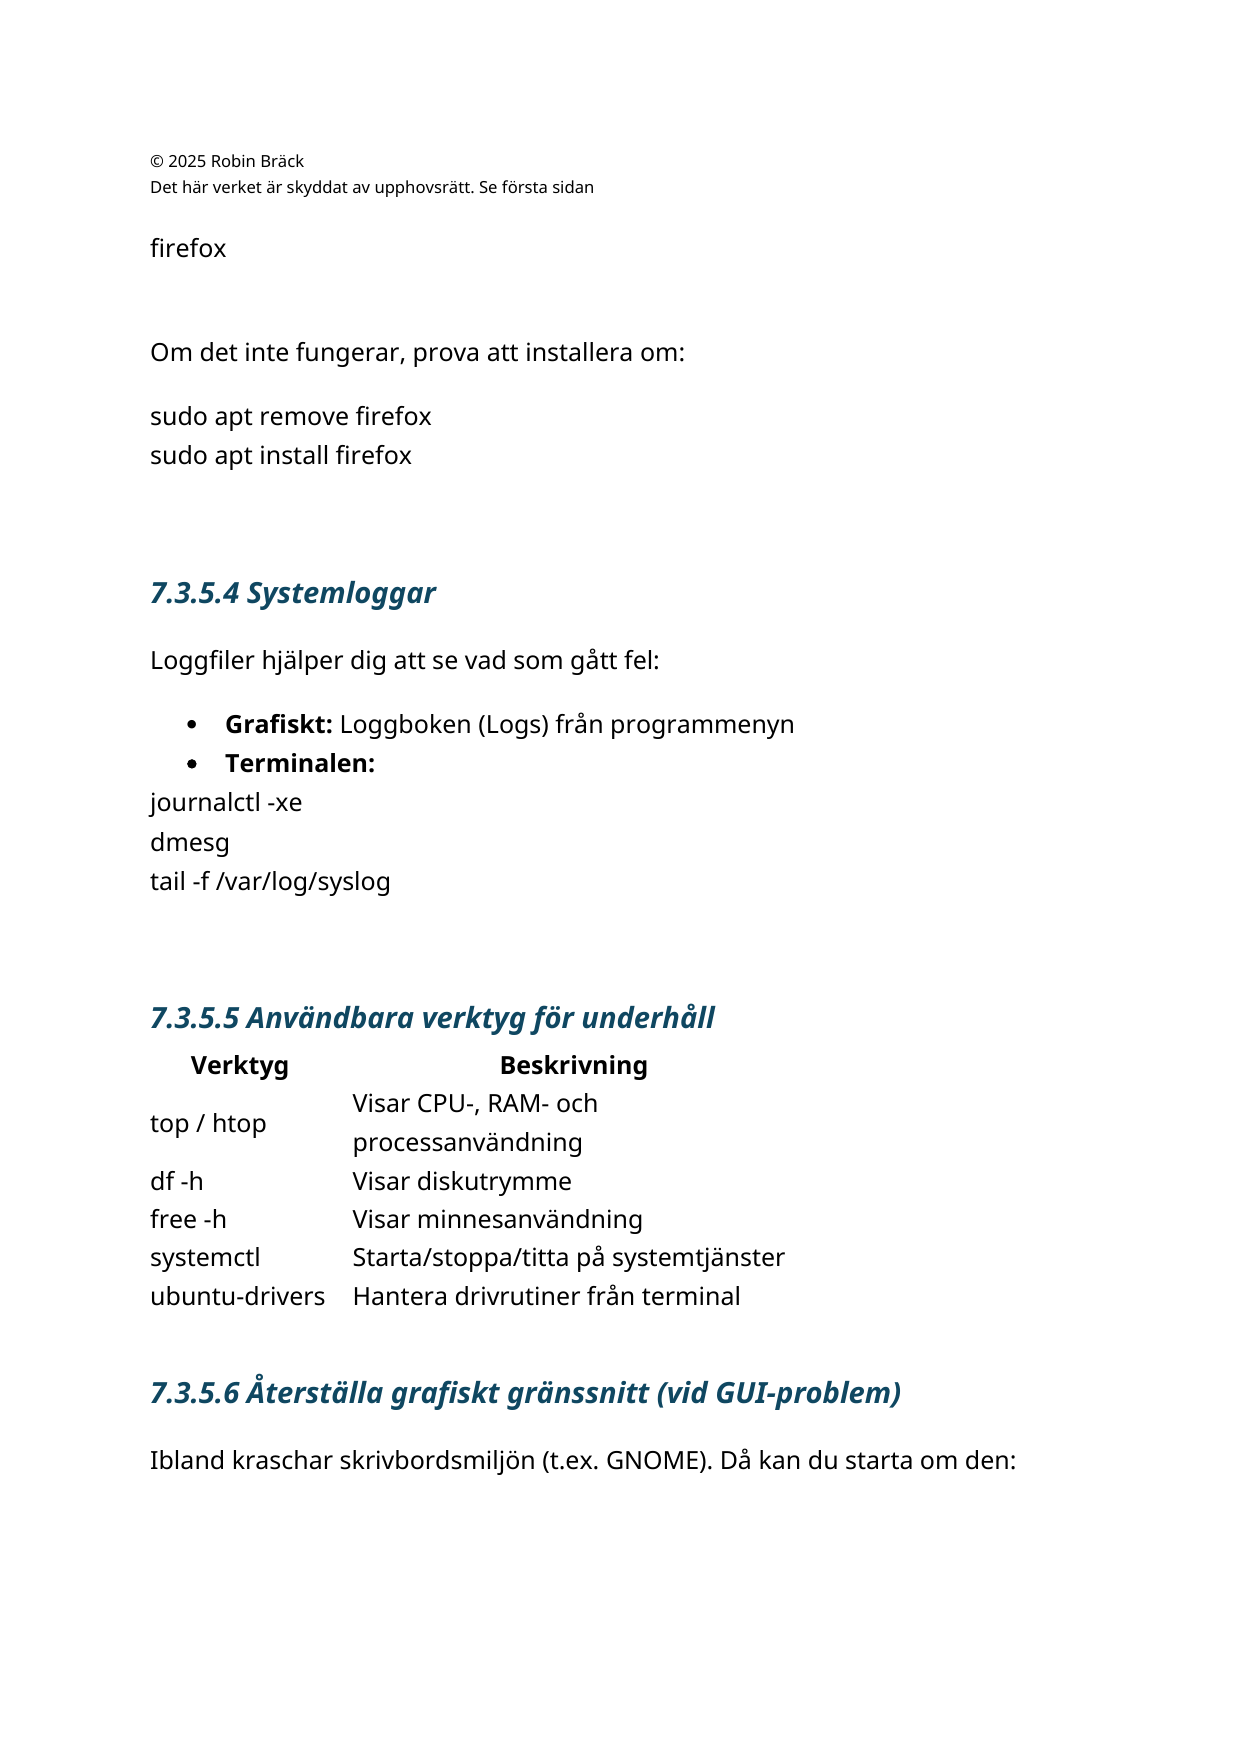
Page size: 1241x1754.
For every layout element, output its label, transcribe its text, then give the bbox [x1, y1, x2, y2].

subtitle 7.3.5.6 Återställa grafiskt gränssnitt (vid GUI-problem) [150, 1372, 1090, 1412]
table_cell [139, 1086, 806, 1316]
list Terminalen: [187, 746, 1090, 780]
text Ibland kraschar skrivbordsmiljön (t.ex. GNOME). Då kan du starta om den: [150, 1443, 1090, 1477]
text sudo apt remove firefox sudo apt install firefox [150, 398, 1090, 511]
text firefox [150, 231, 1090, 304]
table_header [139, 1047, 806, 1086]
text journalctl -xe dmesg tail -f /var/log/syslog [150, 785, 1090, 937]
text Om det inte fungerar, prova att installera om: [150, 334, 1090, 368]
subtitle 7.3.5.5 Användbara verktyg för underhåll [150, 997, 1090, 1037]
subtitle 7.3.5.4 Systemloggar [150, 572, 1090, 612]
list Grafiskt: Loggboken (Logs) från programmenyn [187, 707, 1090, 741]
text Loggfiler hjälper dig att se vad som gått fel: [150, 642, 1090, 677]
